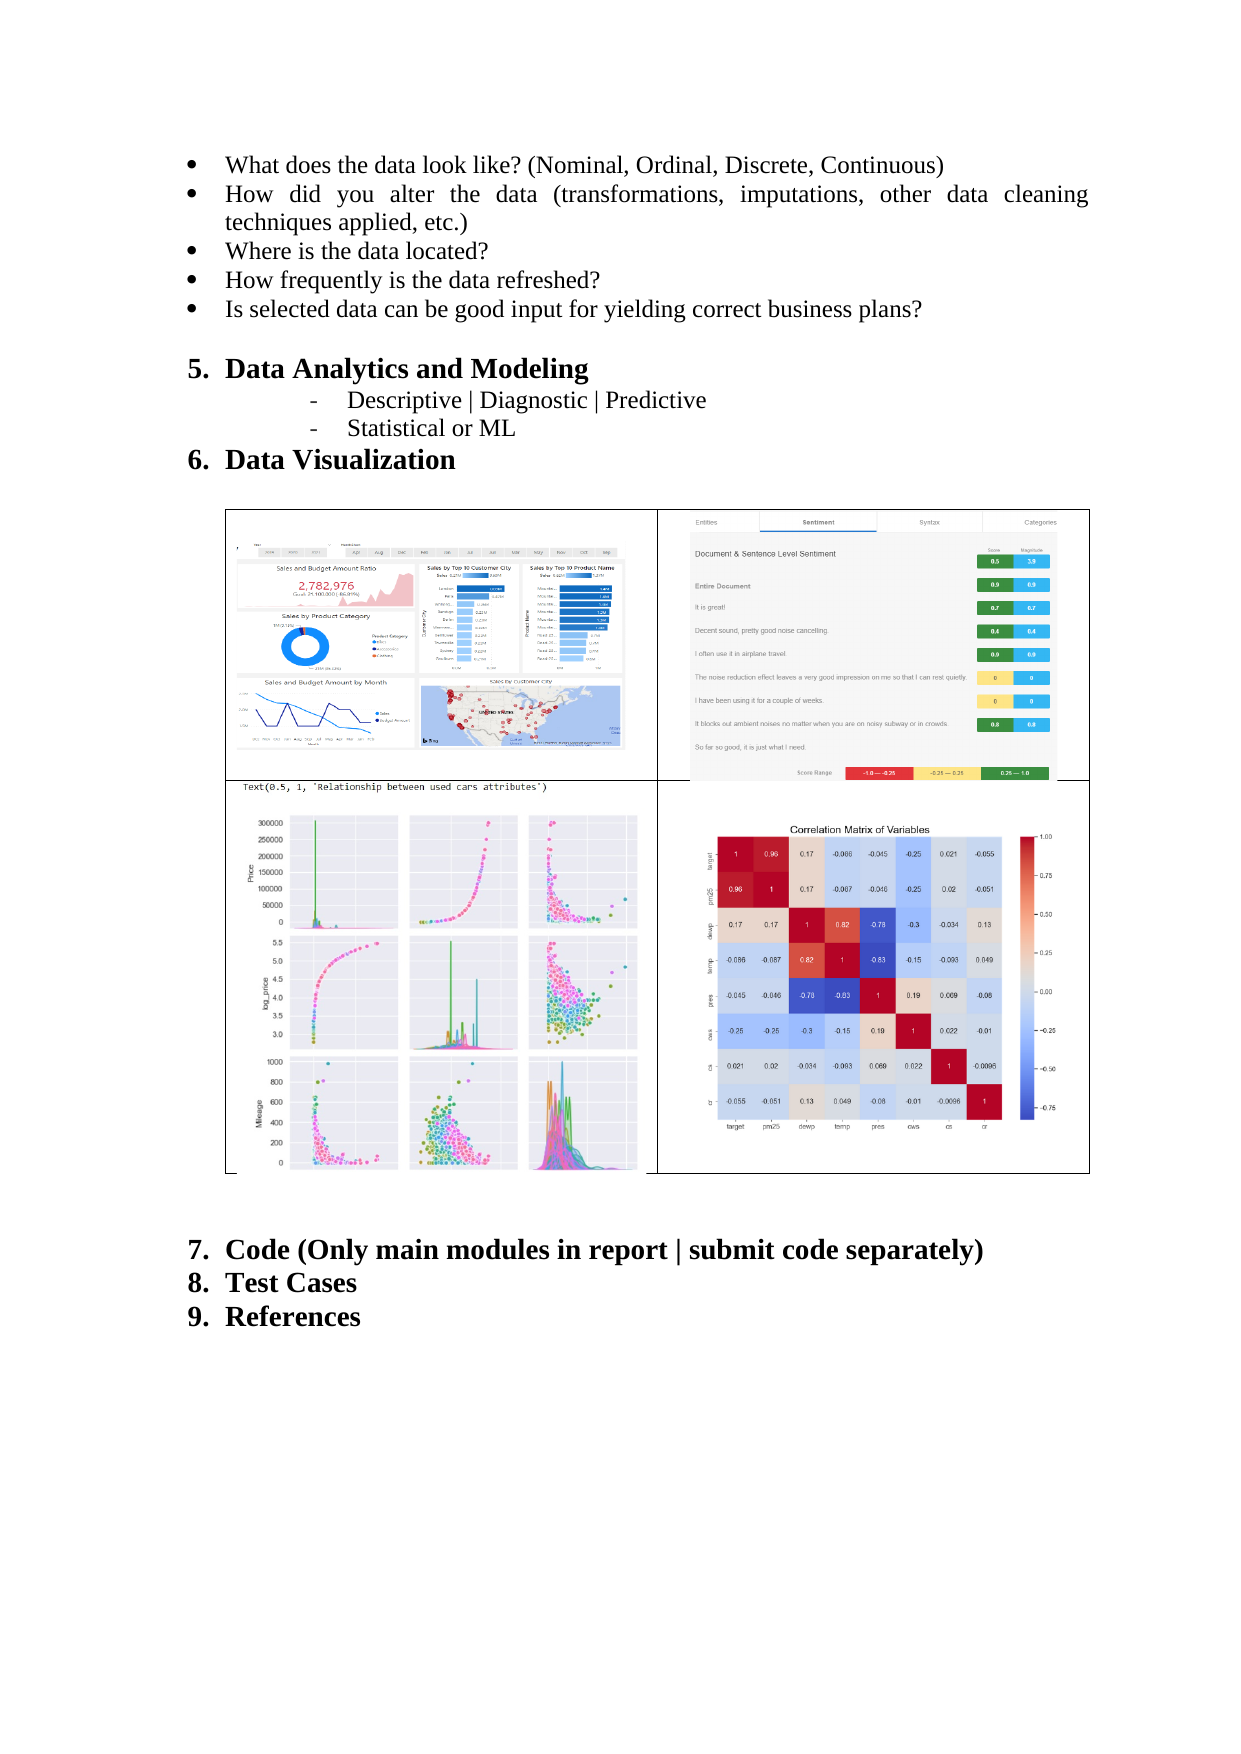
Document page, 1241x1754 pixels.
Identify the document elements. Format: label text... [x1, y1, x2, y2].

picture [690, 510, 1058, 781]
list How did you alter the data (transformations, imputations, other data cleaning techniques applied, etc.) [187, 179, 1090, 236]
table_header [226, 510, 657, 780]
picture [668, 820, 1070, 1135]
list Is selected data can be good input for yielding correct business plans? [187, 294, 1090, 322]
table_cell [226, 781, 236, 1173]
list Descriptive | Diagnostic | Predictive [309, 385, 1090, 413]
list Data Visualization [187, 442, 1090, 476]
picture [236, 541, 625, 750]
list What does the data look like? (Nominal, Ordinal, Discrete, Continuous) [187, 150, 1090, 179]
list Code (Only main modules in report | submit code separately) [187, 1232, 1090, 1265]
list Statistical or ML [309, 413, 1090, 442]
table_header [1058, 510, 1089, 780]
table_cell [658, 781, 1089, 1173]
table_header [658, 510, 690, 780]
picture [236, 781, 647, 1174]
list Data Analytics and Modeling [187, 351, 1090, 385]
list References [187, 1299, 1090, 1332]
list Test Cases [187, 1265, 1090, 1299]
list How frequently is the data refreshed? [187, 265, 1090, 294]
list Where is the data located? [187, 236, 1090, 265]
table_cell [647, 781, 657, 1173]
